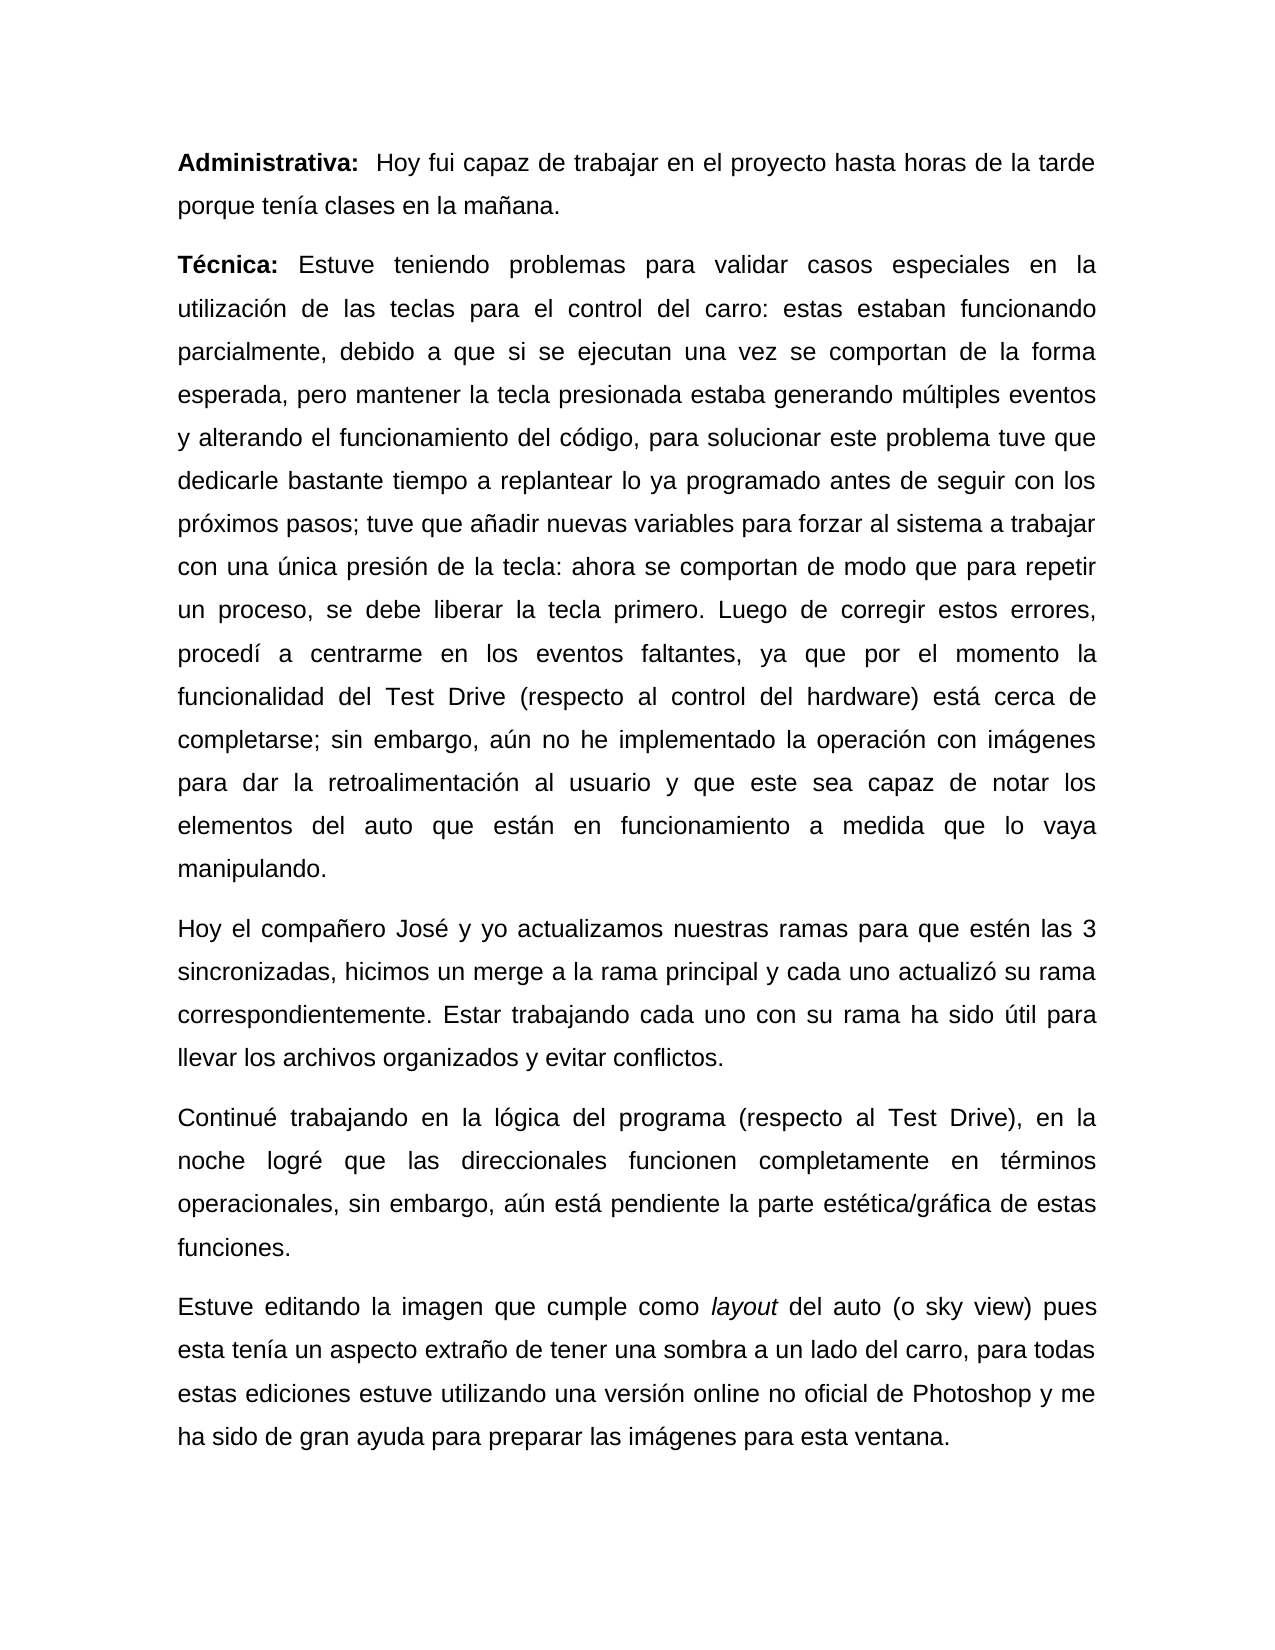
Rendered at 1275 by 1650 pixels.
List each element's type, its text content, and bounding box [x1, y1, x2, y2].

text Continué trabajando en la lógica del programa (respecto al Test Drive), en la noche logré que las direccionales funcionen completamente en términos operacionales, sin embargo, aún está pendiente la parte estética/gráfica de estas funciones. [177, 1103, 1098, 1261]
text Estuve editando la imagen que cumple como layout del auto (o sky view) pues esta tenía un aspecto extraño de tener una sombra a un lado del carro, para todas estas ediciones estuve utilizando una versión online no oficial de Photoshop y me ha sido de gran ayuda para preparar las imágenes para esta ventana. [177, 1292, 1098, 1451]
text Hoy el compañero José y yo actualizamos nuestras ramas para que estén las 3 sincronizadas, hicimos un merge a la rama principal y cada uno actualizó su rama correspondientemente. Estar trabajando cada uno con su rama ha sido útil para llevar los archivos organizados y evitar conflictos. [177, 914, 1098, 1072]
text Administrativa: Hoy fui capaz de trabajar en el proyecto hasta horas de la tarde porque tenía clases en la mañana. [177, 148, 1098, 219]
